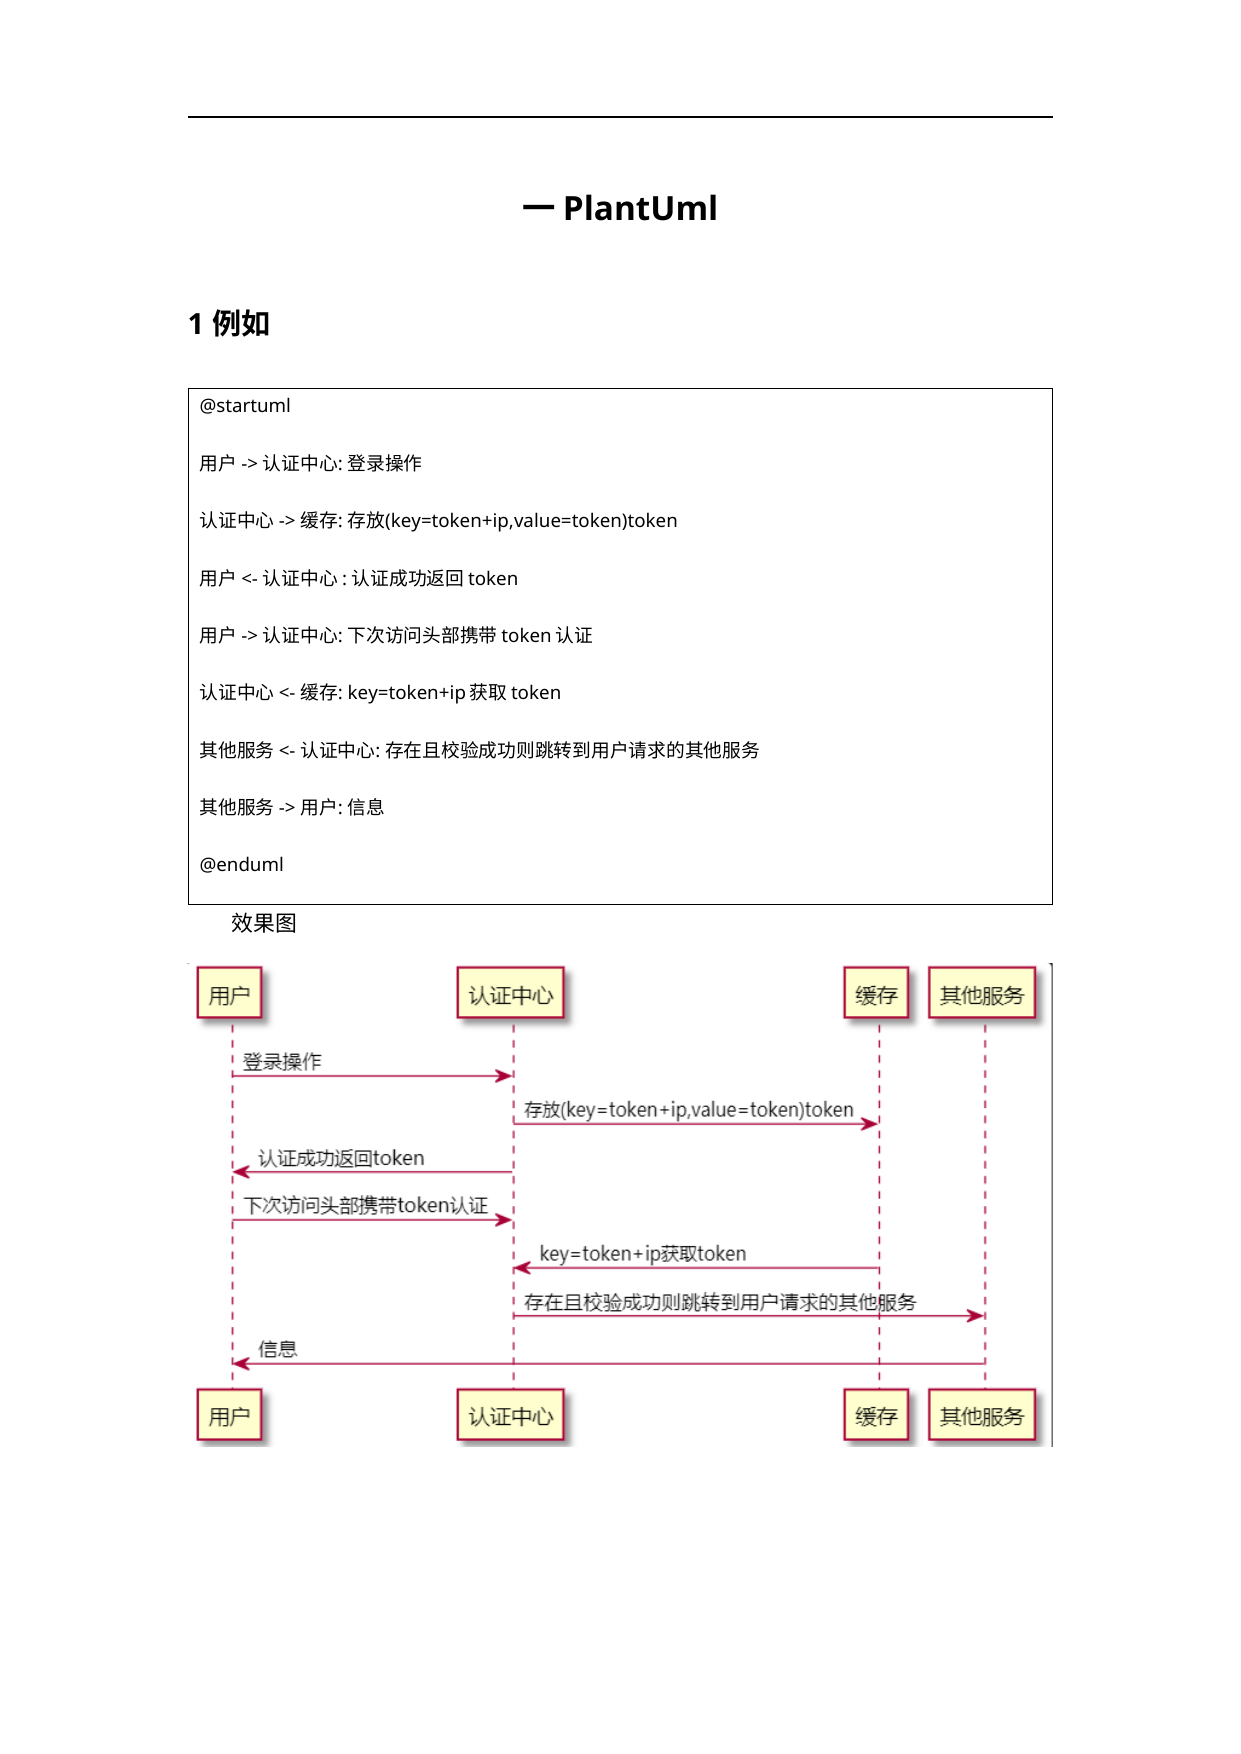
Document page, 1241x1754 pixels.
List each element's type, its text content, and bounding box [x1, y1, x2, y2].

text 效果图 [187, 905, 1053, 938]
subtitle 例如 [187, 289, 1053, 354]
picture [187, 963, 1053, 1447]
table_header @startuml 用户 -> 认证中心: 登录操作 认证中心 -> 缓存: 存放(key=token+ip,value=token)token 用户 <- 认证中心 : 认证成功返回token 用户 -> 认证中心: 下次访问头部携带token认证 认证中心 <- 缓存: key=token+ip获取token 其他服务 <- 认证中心: 存在且校验成功则跳转到用户请求的其他服务 其他服务 -> 用户: 信息 @enduml [189, 389, 1052, 904]
subtitle PlantUml [187, 173, 1053, 238]
